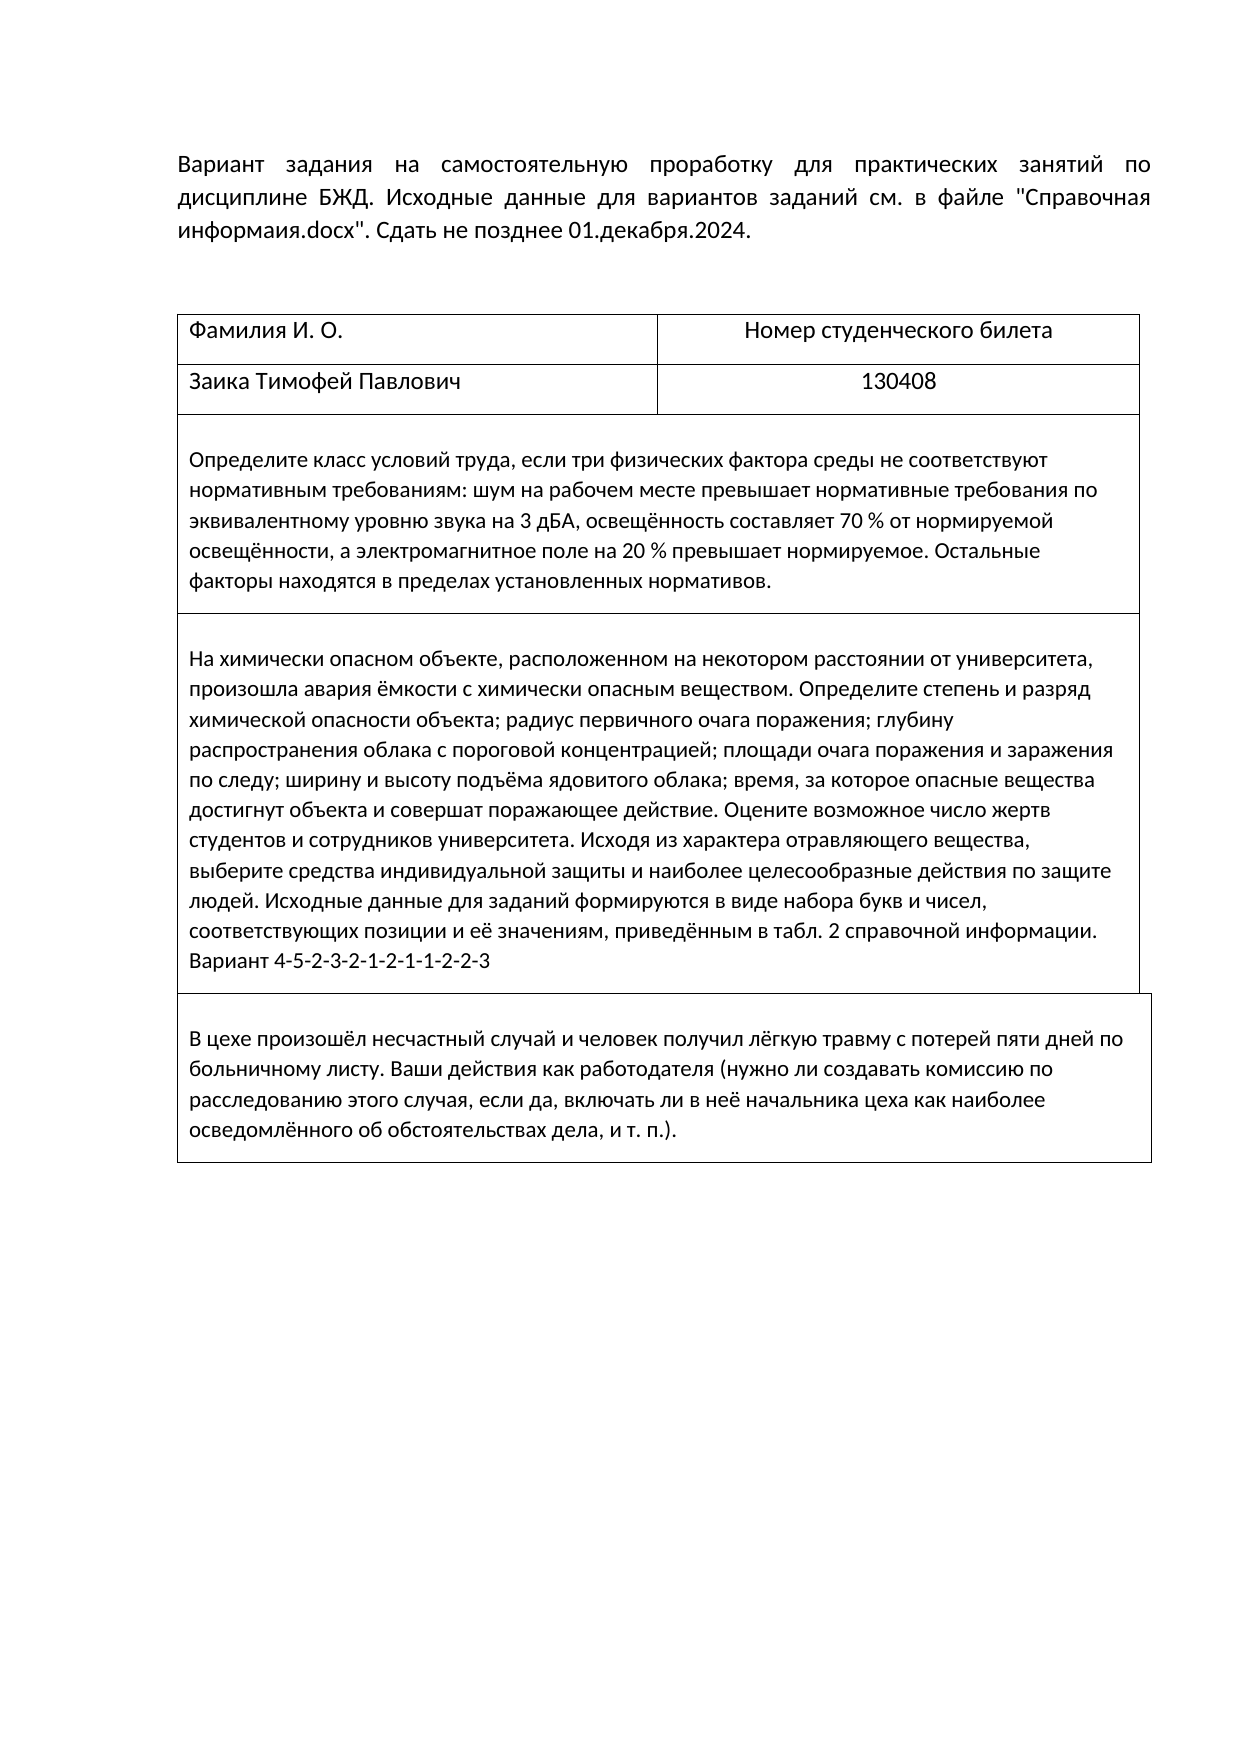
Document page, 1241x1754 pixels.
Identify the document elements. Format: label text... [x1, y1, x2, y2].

table_cell Заика Тимофей Павлович [178, 365, 657, 414]
table_cell Определите класс условий труда, если три физических фактора среды не соответствуют нормативным требованиям: шум на рабочем месте превышает нормативные требования по эквивалентному уровню звука на 3 дБА, освещённость составляет 70 % от нормируемой освещённости, а электромагнитное поле на 20 % превышает нормируемое. Остальные факторы находятся в пределах установленных нормативов. [178, 415, 1139, 613]
text Вариант задания на самостоятельную проработку для практических занятий по дисциплине БЖД. Исходные данные для вариантов заданий см. в файле "Справочная информаия.docx". Сдать не позднее 01.декабря.2024. [177, 118, 1152, 245]
table_cell На химически опасном объекте, расположенном на некотором расстоянии от университета, произошла авария ёмкости с химически опасным веществом. Определите степень и разряд химической опасности объекта; радиус первичного очага поражения; глубину распространения облака с пороговой концентрацией; площади очага поражения и заражения по следу; ширину и высоту подъёма ядовитого облака; время, за которое опасные вещества достигнут объекта и совершат поражающее действие. Оцените возможное число жертв студентов и сотрудников университета. Исходя из характера отравляющего вещества, выберите средства индивидуальной защиты и наиболее целесообразные действия по защите людей. Исходные данные для заданий формируются в виде набора букв и чисел, соответствующих позиции и её значениям, приведённым в табл. 2 справочной информации. Вариант 4-5-2-3-2-1-2-1-1-2-2-3 [178, 614, 1139, 993]
table_cell В цехе произошёл несчастный случай и человек получил лёгкую травму с потерей пяти дней по больничному листу. Ваши действия как работодателя (нужно ли создавать комиссию по расследованию этого случая, если да, включать ли в неё начальника цеха как наиболее осведомлённого об обстоятельствах дела, и т. п.). [178, 994, 1151, 1162]
table_cell 130408 [658, 365, 1139, 414]
table_header Фамилия И. О. [178, 315, 657, 364]
table_header Номер студенческого билета [658, 315, 1139, 364]
